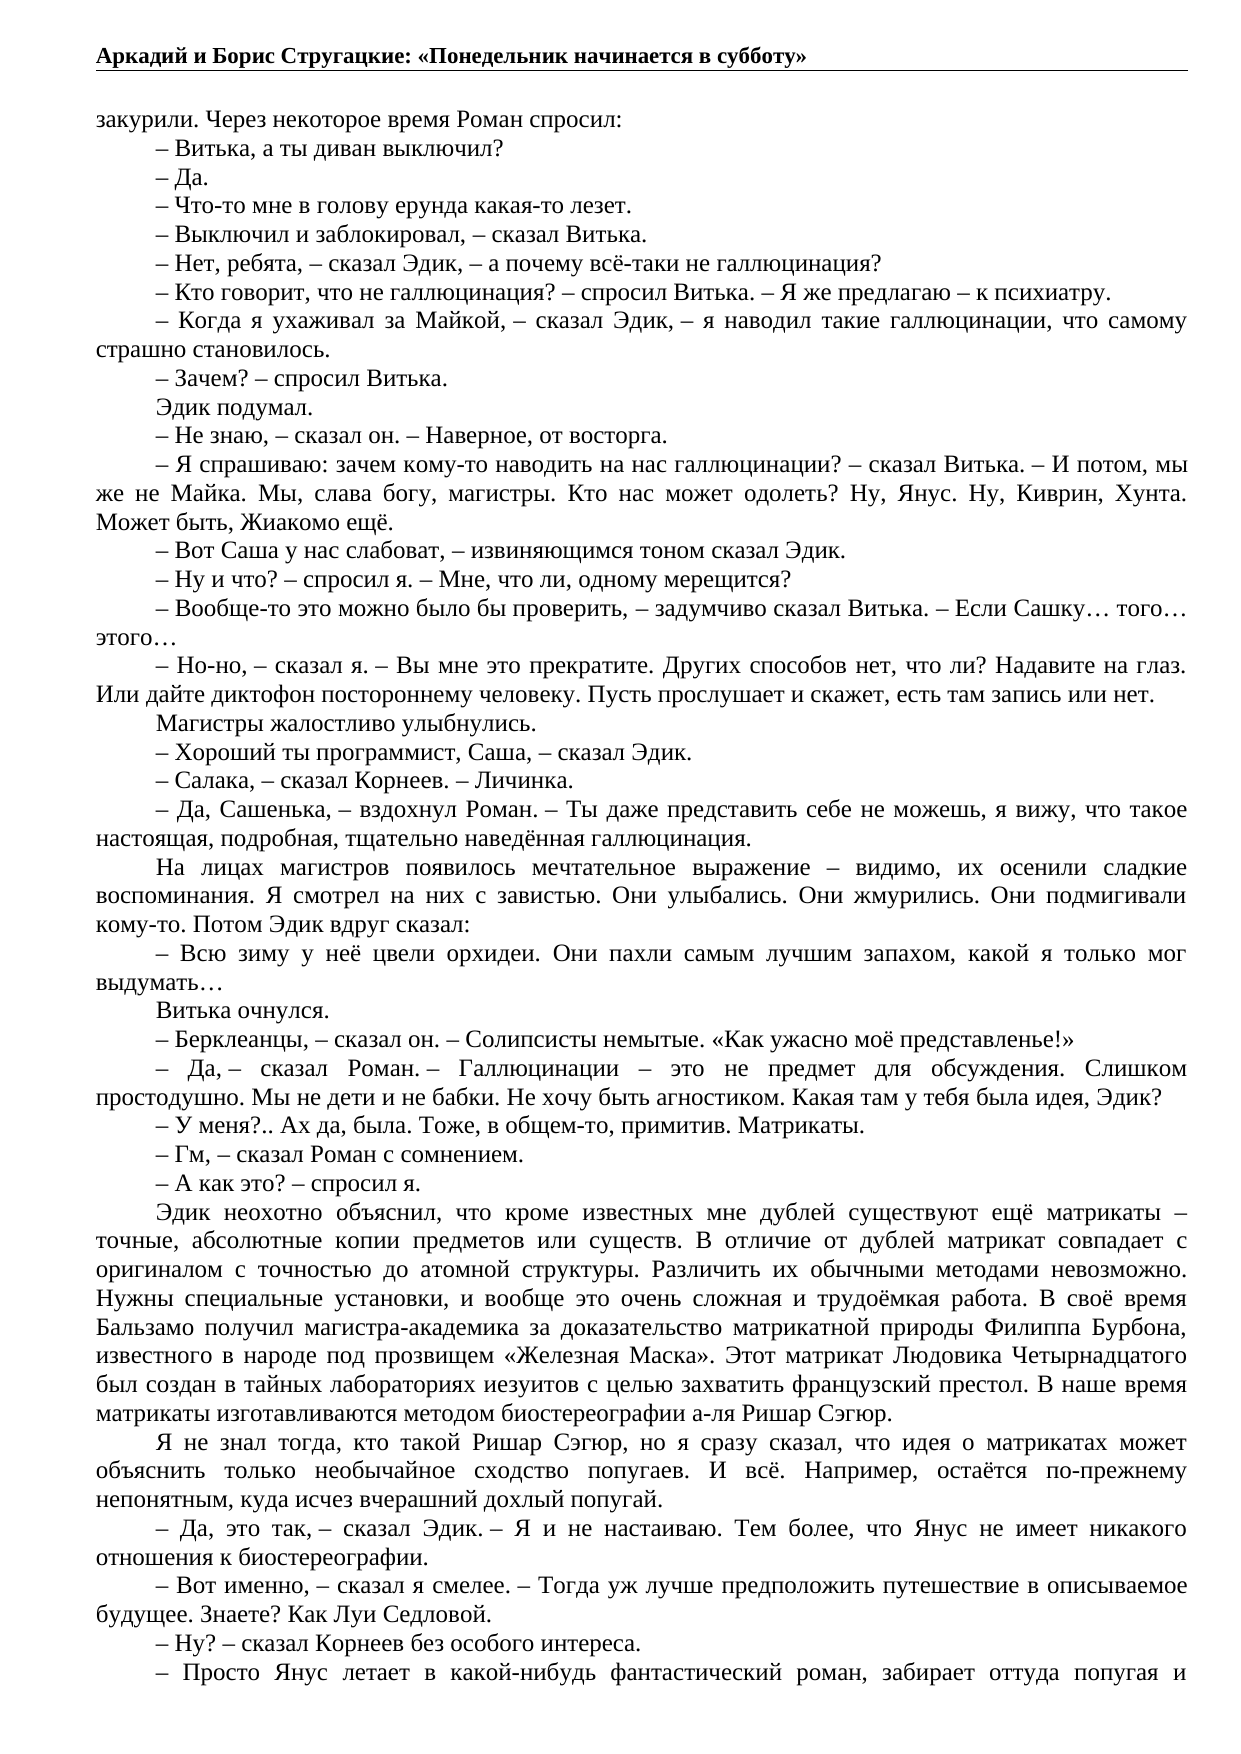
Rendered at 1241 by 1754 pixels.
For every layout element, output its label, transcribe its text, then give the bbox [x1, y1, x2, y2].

text – Вообще-то это можно было бы проверить, – задумчиво сказал Витька. – Если Сашку… того… этого… [96, 593, 1188, 650]
text – Я спрашиваю: зачем кому-то наводить на нас галлюцинации? – сказал Витька. – И потом, мы же не Майка. Мы, слава богу, магистры. Кто нас может одолеть? Ну, Янус. Ну, Киврин, Хунта. Может быть, Жиакомо ещё. [96, 449, 1188, 535]
text – Да, – сказал Роман. – Галлюцинации – это не предмет для обсуждения. Слишком простодушно. Мы не дети и не бабки. Не хочу быть агностиком. Какая там у тебя была идея, Эдик? [96, 1053, 1188, 1110]
text – Берклеанцы, – сказал он. – Солипсисты немытые. «Как ужасно моё представленье!» [96, 1024, 1188, 1053]
text – Всю зиму у неё цвели орхидеи. Они пахли самым лучшим запахом, какой я только мог выдумать… [96, 938, 1188, 995]
text – Гм, – сказал Роман с сомнением. [96, 1139, 1188, 1168]
text Эдик подумал. [96, 392, 1188, 420]
text – Не знаю, – сказал он. – Наверное, от восторга. [96, 420, 1188, 449]
text – Да, Сашенька, – вздохнул Роман. – Ты даже представить себе не можешь, я вижу, что такое настоящая, подробная, тщательно наведённая галлюцинация. [96, 794, 1188, 852]
text – Что-то мне в голову ерунда какая-то лезет. [96, 190, 1188, 219]
text – Хороший ты программист, Саша, – сказал Эдик. [96, 737, 1188, 765]
text – Ну? – сказал Корнеев без особого интереса. [96, 1628, 1188, 1657]
text – Вот именно, – сказал я смелее. – Тогда уж лучше предположить путешествие в описываемое будущее. Знаете? Как Луи Седловой. [96, 1570, 1188, 1628]
text Эдик неохотно объяснил, что кроме известных мне дублей существуют ещё матрикаты – точные, абсолютные копии предметов или существ. В отличие от дублей матрикат совпадает с оригиналом с точностью до атомной структуры. Различить их обычными методами невозможно. Нужны специальные установки, и вообще это очень сложная и трудоёмкая работа. В своё время Бальзамо получил магистра-академика за доказательство матрикатной природы Филиппа Бурбона, известного в народе под прозвищем «Железная Маска». Этот матрикат Людовика Четырнадцатого был создан в тайных лабораториях иезуитов с целью захватить французский престол. В наше время матрикаты изготавливаются методом биостереографии а-ля Ришар Сэгюр. [96, 1197, 1188, 1427]
text – Нет, ребята, – сказал Эдик, – а почему всё-таки не галлюцинация? [96, 248, 1188, 277]
text – Вот Саша у нас слабоват, – извиняющимся тоном сказал Эдик. [96, 535, 1188, 564]
text – Витька, а ты диван выключил? [96, 133, 1188, 162]
text – Да, это так, – сказал Эдик. – Я и не настаиваю. Тем более, что Янус не имеет никакого отношения к биостереографии. [96, 1513, 1188, 1570]
text – Но-но, – сказал я. – Вы мне это прекратите. Других способов нет, что ли? Надавите на глаз. Или дайте диктофон постороннему человеку. Пусть прослушает и скажет, есть там запись или нет. [96, 650, 1188, 708]
text – Когда я ухаживал за Майкой, – сказал Эдик, – я наводил такие галлюцинации, что самому страшно становилось. [96, 305, 1188, 363]
text Магистры жалостливо улыбнулись. [96, 708, 1188, 737]
text Я не знал тогда, кто такой Ришар Сэгюр, но я сразу сказал, что идея о матрикатах может объяснить только необычайное сходство попугаев. И всё. Например, остаётся по-прежнему непонятным, куда исчез вчерашний дохлый попугай. [96, 1427, 1188, 1513]
text Витька очнулся. [96, 995, 1188, 1024]
text – Ну и что? – спросил я. – Мне, что ли, одному мерещится? [96, 564, 1188, 593]
text – Кто говорит, что не галлюцинация? – спросил Витька. – Я же предлагаю – к психиатру. [96, 277, 1188, 305]
text – Выключил и заблокировал, – сказал Витька. [96, 219, 1188, 248]
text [96, 104, 1188, 133]
text – А как это? – спросил я. [96, 1168, 1188, 1197]
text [96, 1657, 1188, 1685]
text – Зачем? – спросил Витька. [96, 363, 1188, 392]
text На лицах магистров появилось мечтательное выражение – видимо, их осенили сладкие воспоминания. Я смотрел на них с завистью. Они улыбались. Они жмурились. Они подмигивали кому-то. Потом Эдик вдруг сказал: [96, 852, 1188, 938]
text – Салака, – сказал Корнеев. – Личинка. [96, 765, 1188, 794]
text – У меня?.. Ах да, была. Тоже, в общем-то, примитив. Матрикаты. [96, 1110, 1188, 1139]
text – Да. [96, 162, 1188, 190]
